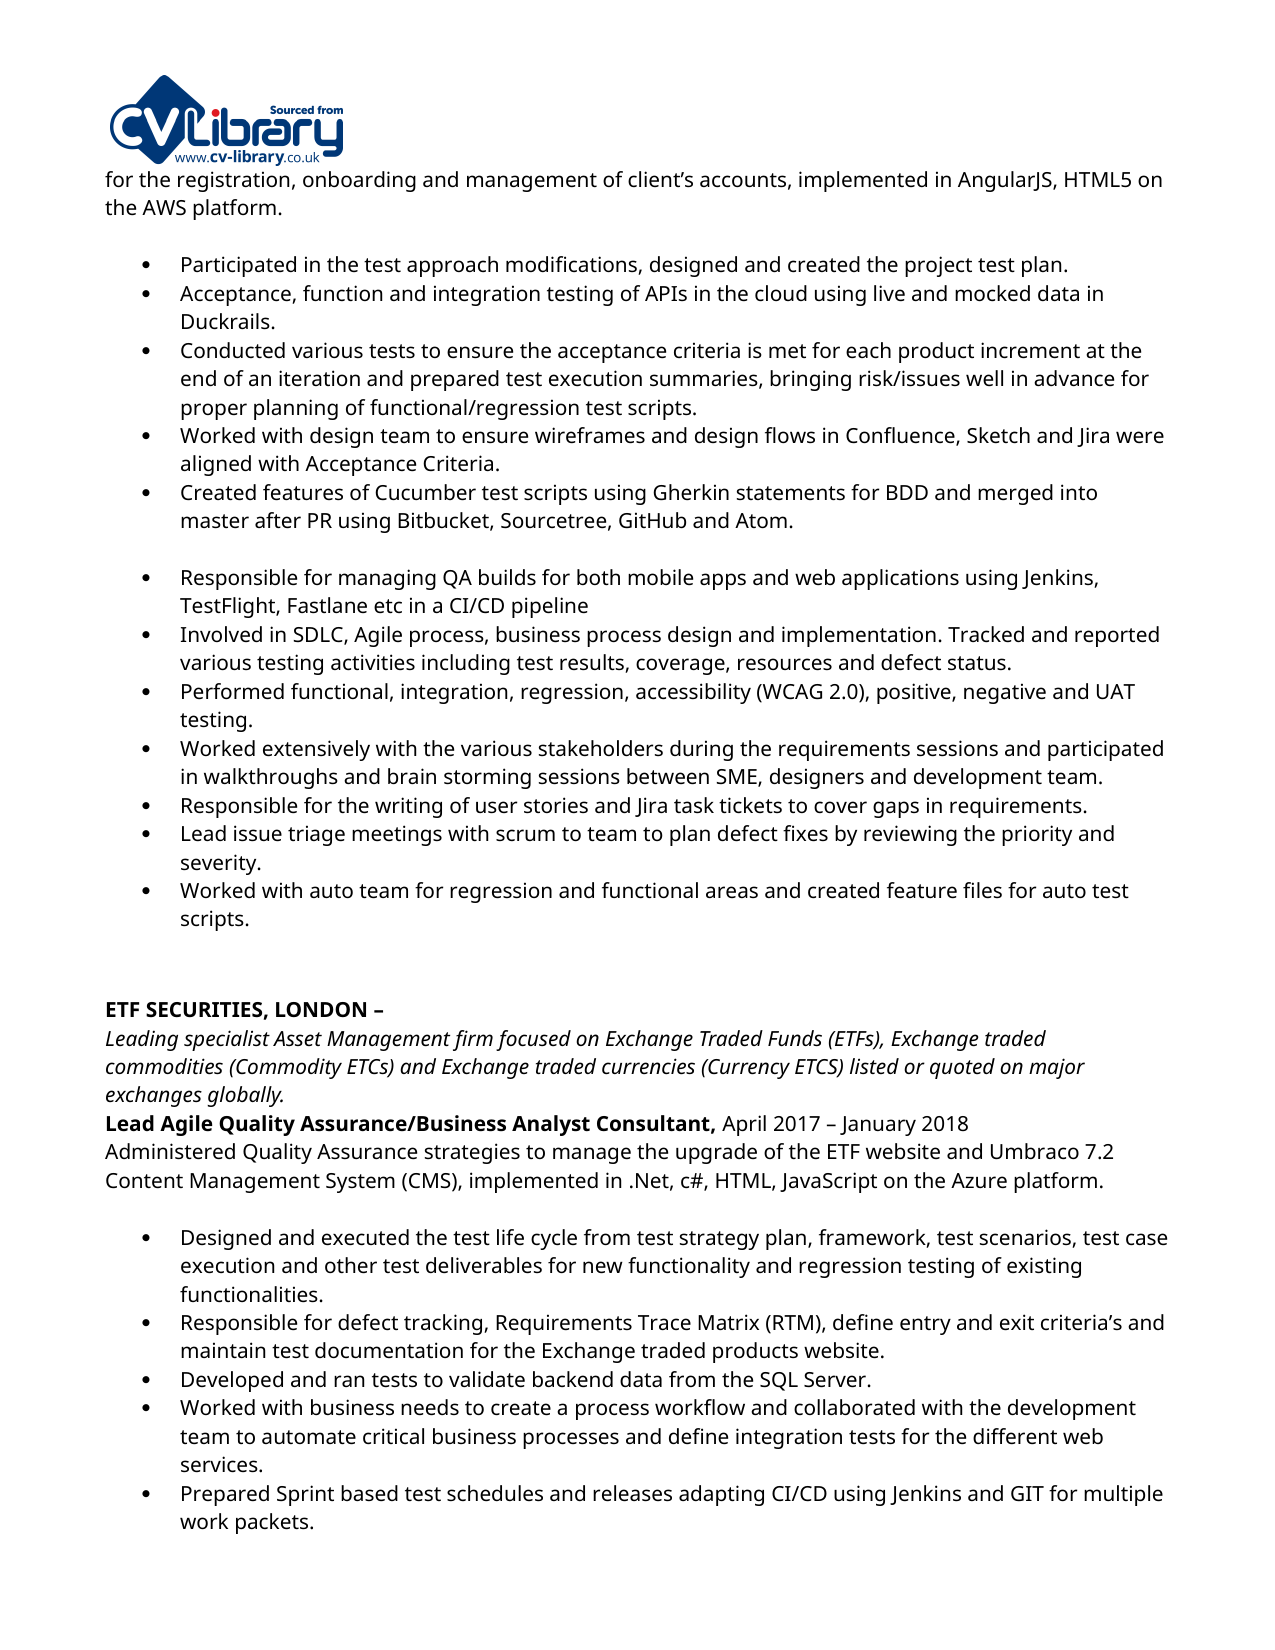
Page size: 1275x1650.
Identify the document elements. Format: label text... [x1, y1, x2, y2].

list Responsible for defect tracking, Requirements Trace Matrix (RTM), define entry and exit criteria’s and maintain test documentation for the Exchange traded products website. [142, 1308, 1170, 1365]
list Responsible for managing QA builds for both mobile apps and web applications using Jenkins, TestFlight, Fastlane etc in a CI/CD pipeline [142, 563, 1170, 620]
list etf securities, London – [105, 995, 1170, 1024]
list Worked with design team to ensure wireframes and design flows in Confluence, Sketch and Jira were aligned with Acceptance Criteria. [142, 421, 1170, 478]
list Prepared Sprint based test schedules and releases adapting CI/CD using Jenkins and GIT for multiple work packets. [142, 1479, 1170, 1536]
list Worked with auto team for regression and functional areas and created feature files for auto test scripts. [142, 876, 1170, 933]
list Responsible for the writing of user stories and Jira task tickets to cover gaps in requirements. [142, 791, 1170, 819]
list Performed functional, integration, regression, accessibility (WCAG 2.0), positive, negative and UAT testing. [142, 677, 1170, 734]
list Acceptance, function and integration testing of APIs in the cloud using live and mocked data in Duckrails. [142, 279, 1170, 336]
list Administered Quality Assurance strategies to manage the upgrade of the ETF website and Umbraco 7.2 Content Management System (CMS), implemented in .Net, c#, HTML, JavaScript on the Azure platform. [105, 1137, 1170, 1194]
list Created features of Cucumber test scripts using Gherkin statements for BDD and merged into master after PR using Bitbucket, Sourcetree, GitHub and Atom. [142, 478, 1170, 535]
list Lead Agile Quality Assurance/Business Analyst Consultant, April 2017 – January 2018 [105, 1109, 1170, 1137]
list Worked with business needs to create a process workflow and collaborated with the development team to automate critical business processes and define integration tests for the different web services. [142, 1393, 1170, 1479]
list Developed and ran tests to validate backend data from the SQL Server. [142, 1365, 1170, 1393]
picture [105, 75, 348, 157]
list Conducted various tests to ensure the acceptance criteria is met for each product increment at the end of an iteration and prepared test execution summaries, bringing risk/issues well in advance for proper planning of functional/regression test scripts. [142, 336, 1170, 421]
list Worked extensively with the various stakeholders during the requirements sessions and participated in walkthroughs and brain storming sessions between SME, designers and development team. [142, 734, 1170, 791]
list Leading specialist Asset Management firm focused on Exchange Traded Funds (ETFs), Exchange traded commodities (Commodity ETCs) and Exchange traded currencies (Currency ETCS) listed or quoted on major exchanges globally. [105, 1024, 1170, 1109]
list Involved in SDLC, Agile process, business process design and implementation. Tracked and reported various testing activities including test results, coverage, resources and defect status. [142, 620, 1170, 677]
list Lead issue triage meetings with scrum to team to plan defect fixes by reviewing the priority and severity. [142, 819, 1170, 876]
list Participated in the test approach modifications, designed and created the project test plan. [142, 250, 1170, 279]
list Designed and executed the test life cycle from test strategy plan, framework, test scenarios, test case execution and other test deliverables for new functionality and regression testing of existing functionalities. [142, 1223, 1170, 1308]
